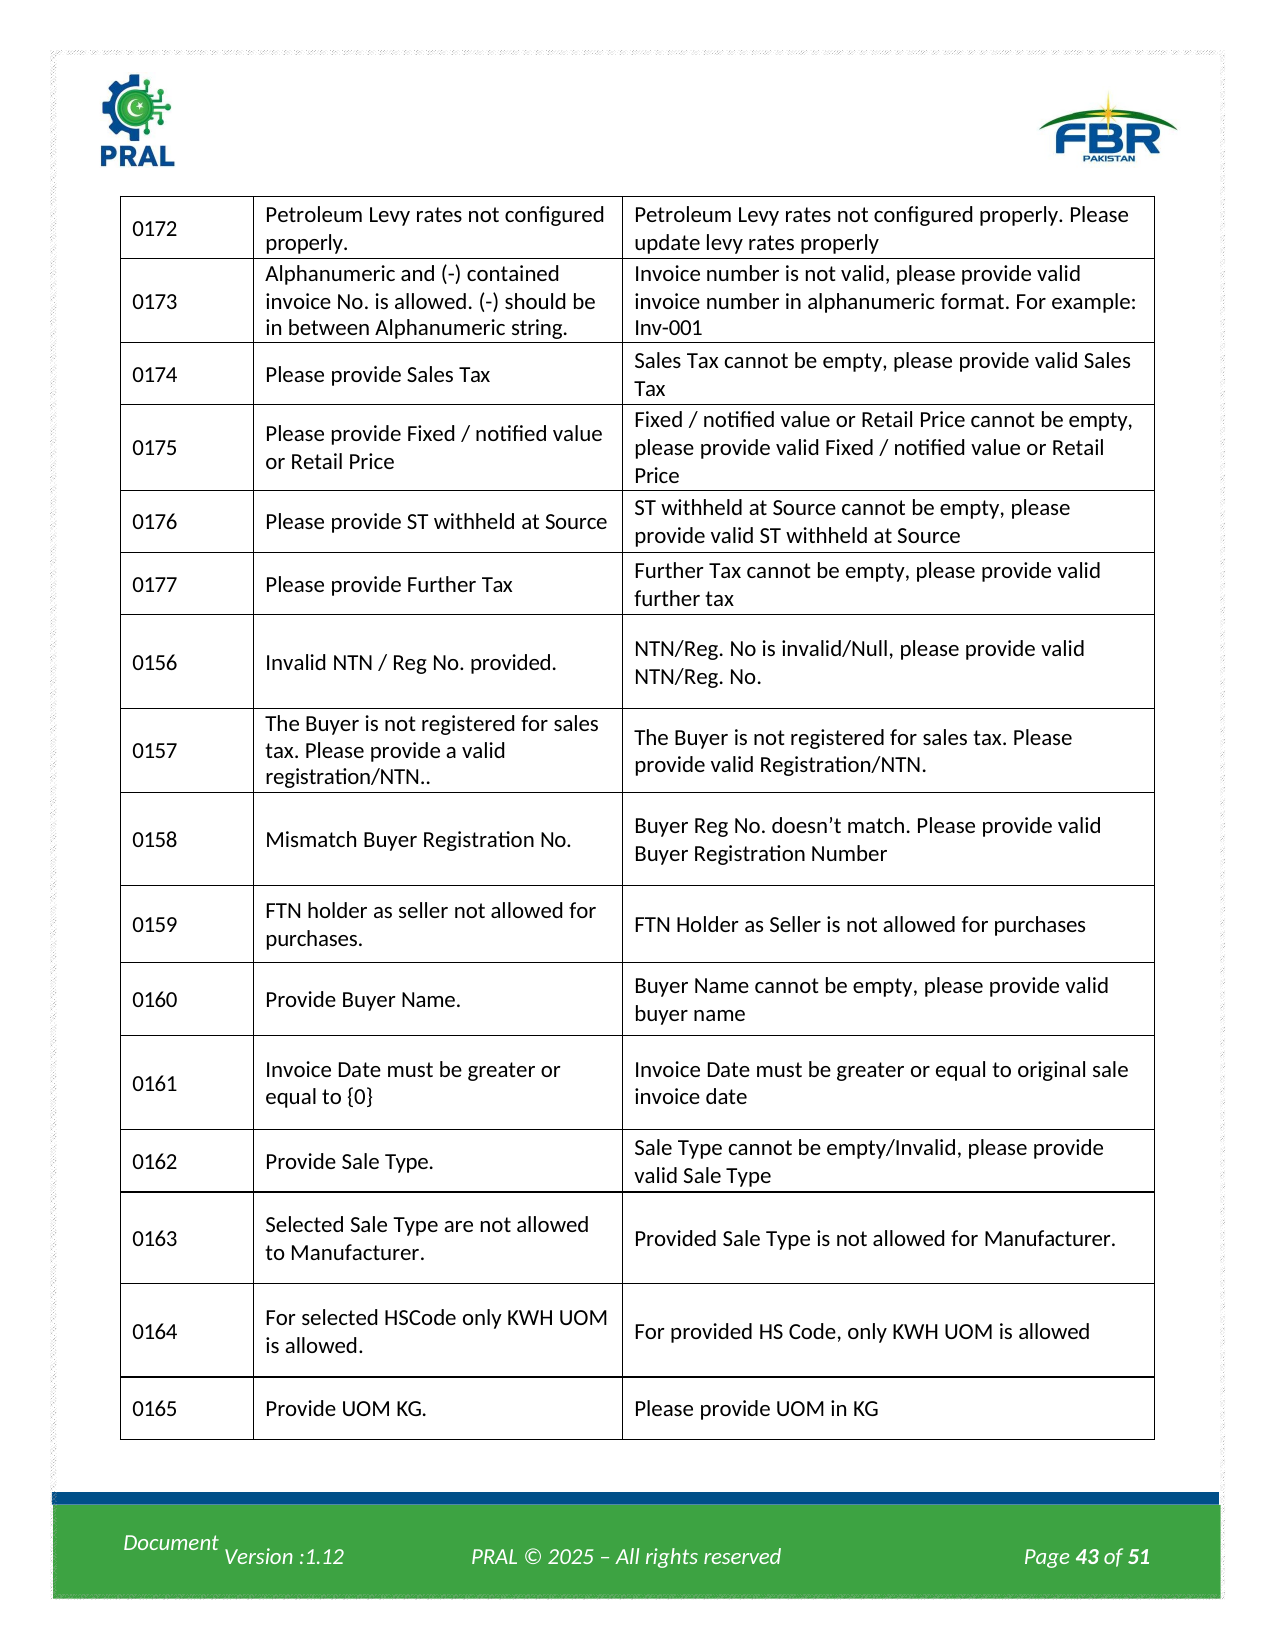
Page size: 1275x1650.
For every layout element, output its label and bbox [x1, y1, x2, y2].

picture [50, 50, 1225, 1600]
